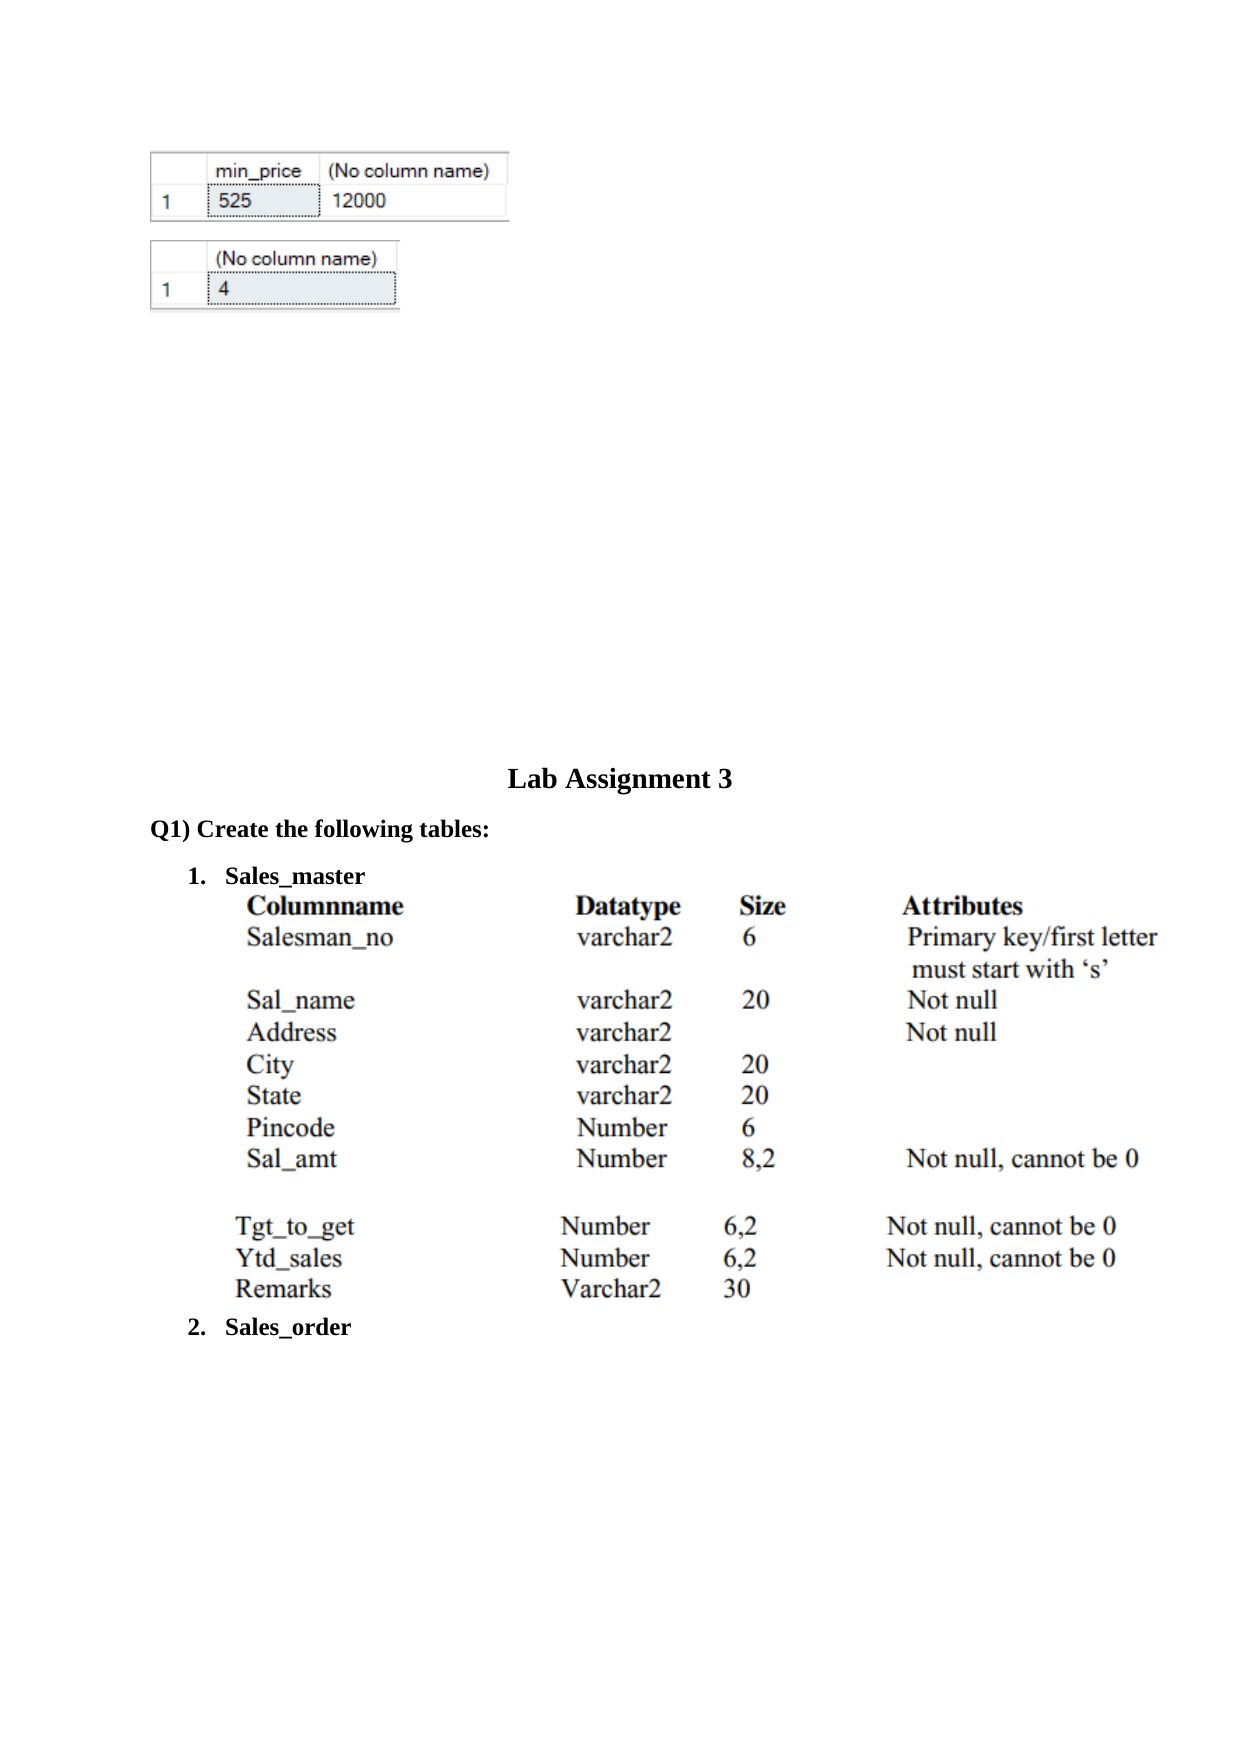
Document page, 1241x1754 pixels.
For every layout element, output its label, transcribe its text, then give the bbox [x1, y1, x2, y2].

picture [225, 892, 1166, 1187]
text Q1) Create the following tables: [150, 814, 1090, 842]
picture [225, 1189, 1166, 1310]
text Lab Assignment 3 [150, 761, 1090, 794]
list Sales_order [187, 1312, 1090, 1340]
picture [150, 240, 400, 313]
list Sales_master [187, 861, 1090, 890]
picture [150, 150, 510, 222]
